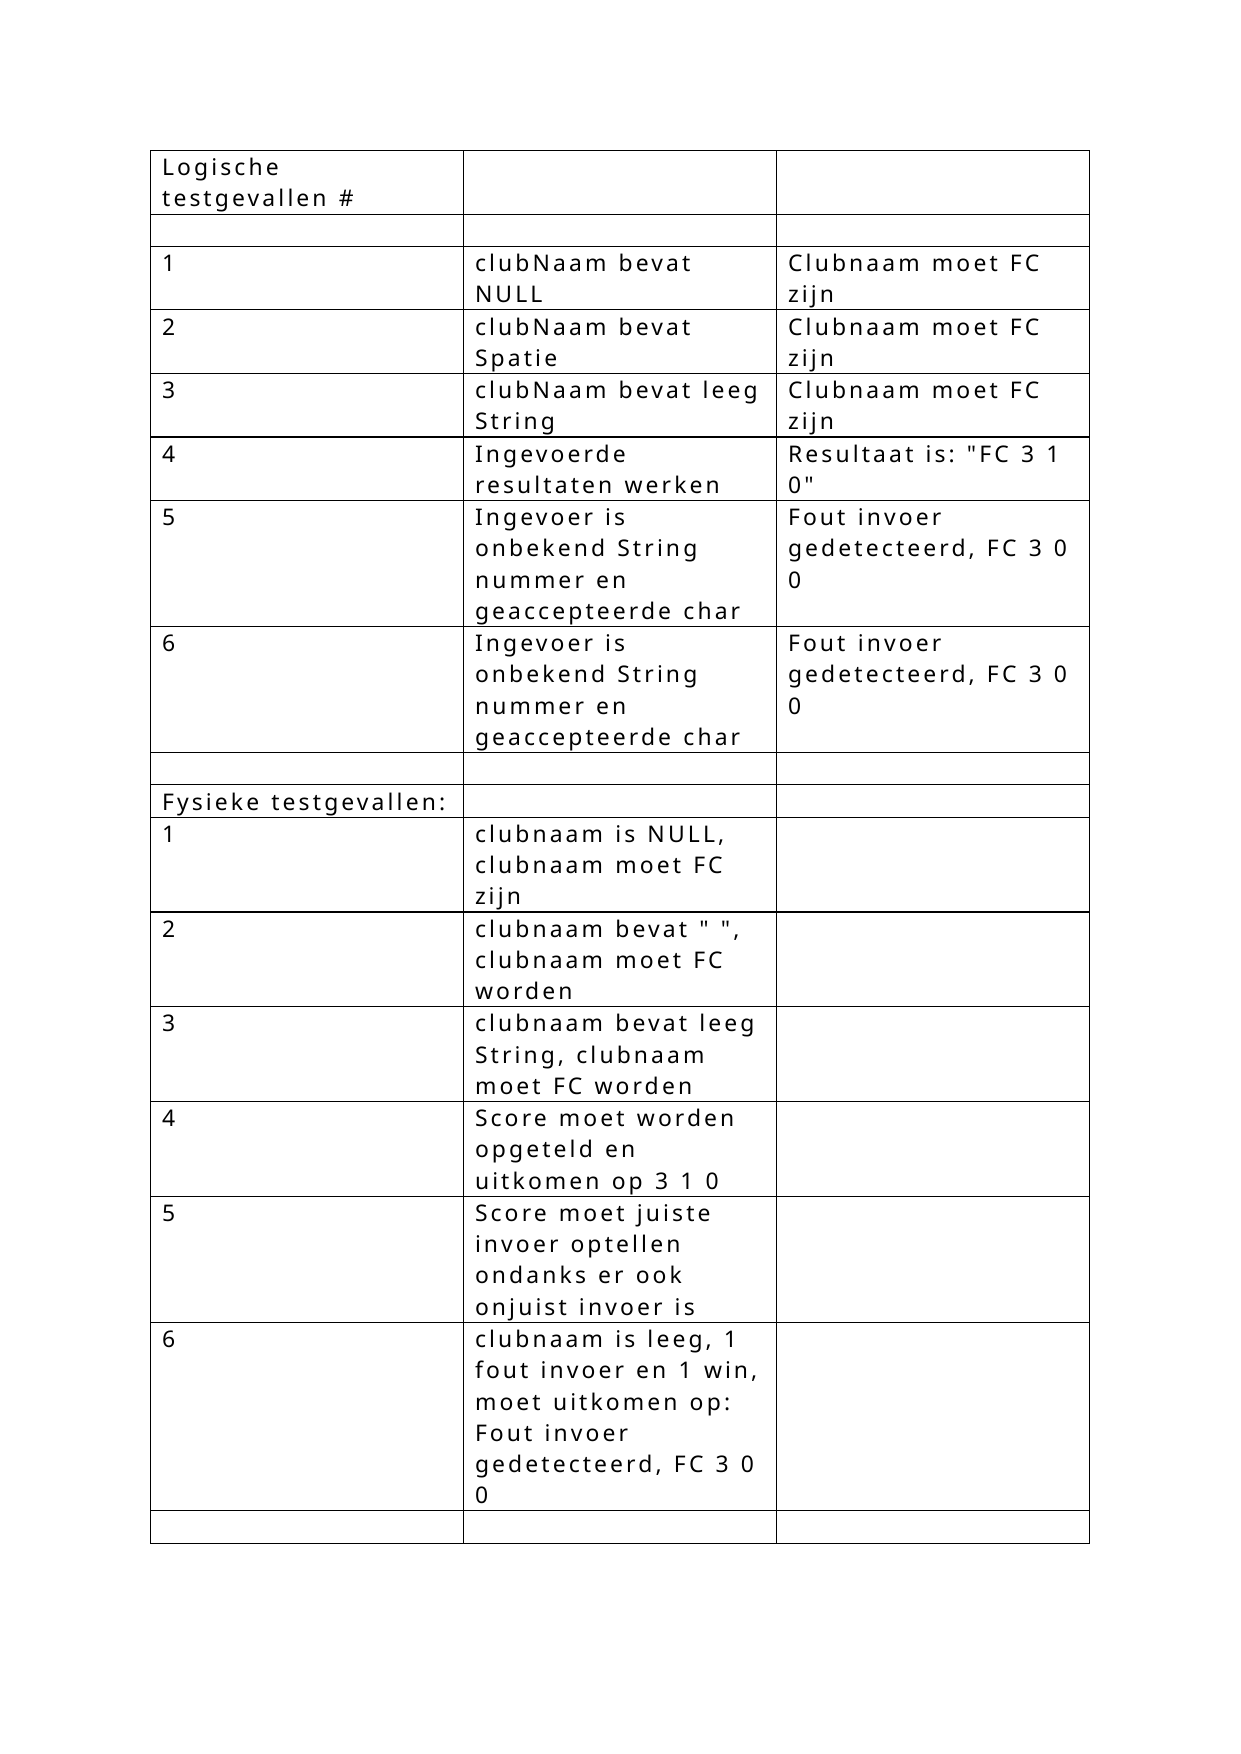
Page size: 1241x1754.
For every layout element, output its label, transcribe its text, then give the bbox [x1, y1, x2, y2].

table_cell clubNaam bevat NULL [464, 247, 776, 309]
table_cell Ingevoerde resultaten werken [464, 438, 776, 500]
table_cell [777, 785, 1089, 817]
table_cell 4 [151, 1102, 463, 1196]
table_cell [777, 1007, 1089, 1101]
table_cell 3 [151, 1007, 463, 1101]
table_cell 3 [151, 374, 463, 436]
table_cell [151, 215, 463, 246]
table_cell Ingevoer is onbekend String nummer en geaccepteerde char [464, 627, 776, 752]
table_cell [777, 1323, 1089, 1510]
table_cell [777, 1197, 1089, 1322]
table_header [777, 151, 1089, 213]
table_cell clubnaam is NULL, clubnaam moet FC zijn [464, 818, 776, 911]
table_cell clubnaam bevat leeg String, clubnaam moet FC worden [464, 1007, 776, 1101]
table_cell clubnaam bevat " ", clubnaam moet FC worden [464, 913, 776, 1006]
table_cell [777, 215, 1089, 246]
table_cell 1 [151, 247, 463, 309]
table_cell Score moet worden opgeteld en uitkomen op 3 1 0 [464, 1102, 776, 1196]
table_cell 5 [151, 501, 463, 626]
table_cell [151, 1511, 463, 1543]
table_cell 1 [151, 818, 463, 911]
table_cell [777, 913, 1089, 1006]
table_cell 6 [151, 1323, 463, 1510]
table_cell clubNaam bevat leeg String [464, 374, 776, 436]
table_cell 6 [151, 627, 463, 752]
table_cell 5 [151, 1197, 463, 1322]
table_cell clubnaam is leeg, 1 fout invoer en 1 win, moet uitkomen op: Fout invoer gedetecteerd, FC 3 0 0 [464, 1323, 776, 1510]
table_cell 4 [151, 438, 463, 500]
table_cell [151, 753, 463, 784]
table_cell Fysieke testgevallen: [151, 785, 463, 817]
table_cell [777, 1511, 1089, 1543]
table_cell Fout invoer gedetecteerd, FC 3 0 0 [777, 627, 1089, 752]
table_cell Clubnaam moet FC zijn [777, 374, 1089, 436]
table_cell [464, 753, 776, 784]
table_cell Clubnaam moet FC zijn [777, 310, 1089, 373]
table_cell Score moet juiste invoer optellen ondanks er ook onjuist invoer is [464, 1197, 776, 1322]
table_cell Fout invoer gedetecteerd, FC 3 0 0 [777, 501, 1089, 626]
table_cell [777, 1102, 1089, 1196]
table_cell 2 [151, 913, 463, 1006]
table_cell [777, 753, 1089, 784]
table_header Logische testgevallen # [151, 151, 463, 213]
table_cell Resultaat is: "FC 3 1 0" [777, 438, 1089, 500]
table_cell [464, 1511, 776, 1543]
table_cell [464, 215, 776, 246]
table_cell clubNaam bevat Spatie [464, 310, 776, 373]
table_cell [464, 785, 776, 817]
table_header [464, 151, 776, 213]
table_cell [777, 818, 1089, 911]
table_cell Clubnaam moet FC zijn [777, 247, 1089, 309]
table_cell 2 [151, 310, 463, 373]
table_cell Ingevoer is onbekend String nummer en geaccepteerde char [464, 501, 776, 626]
